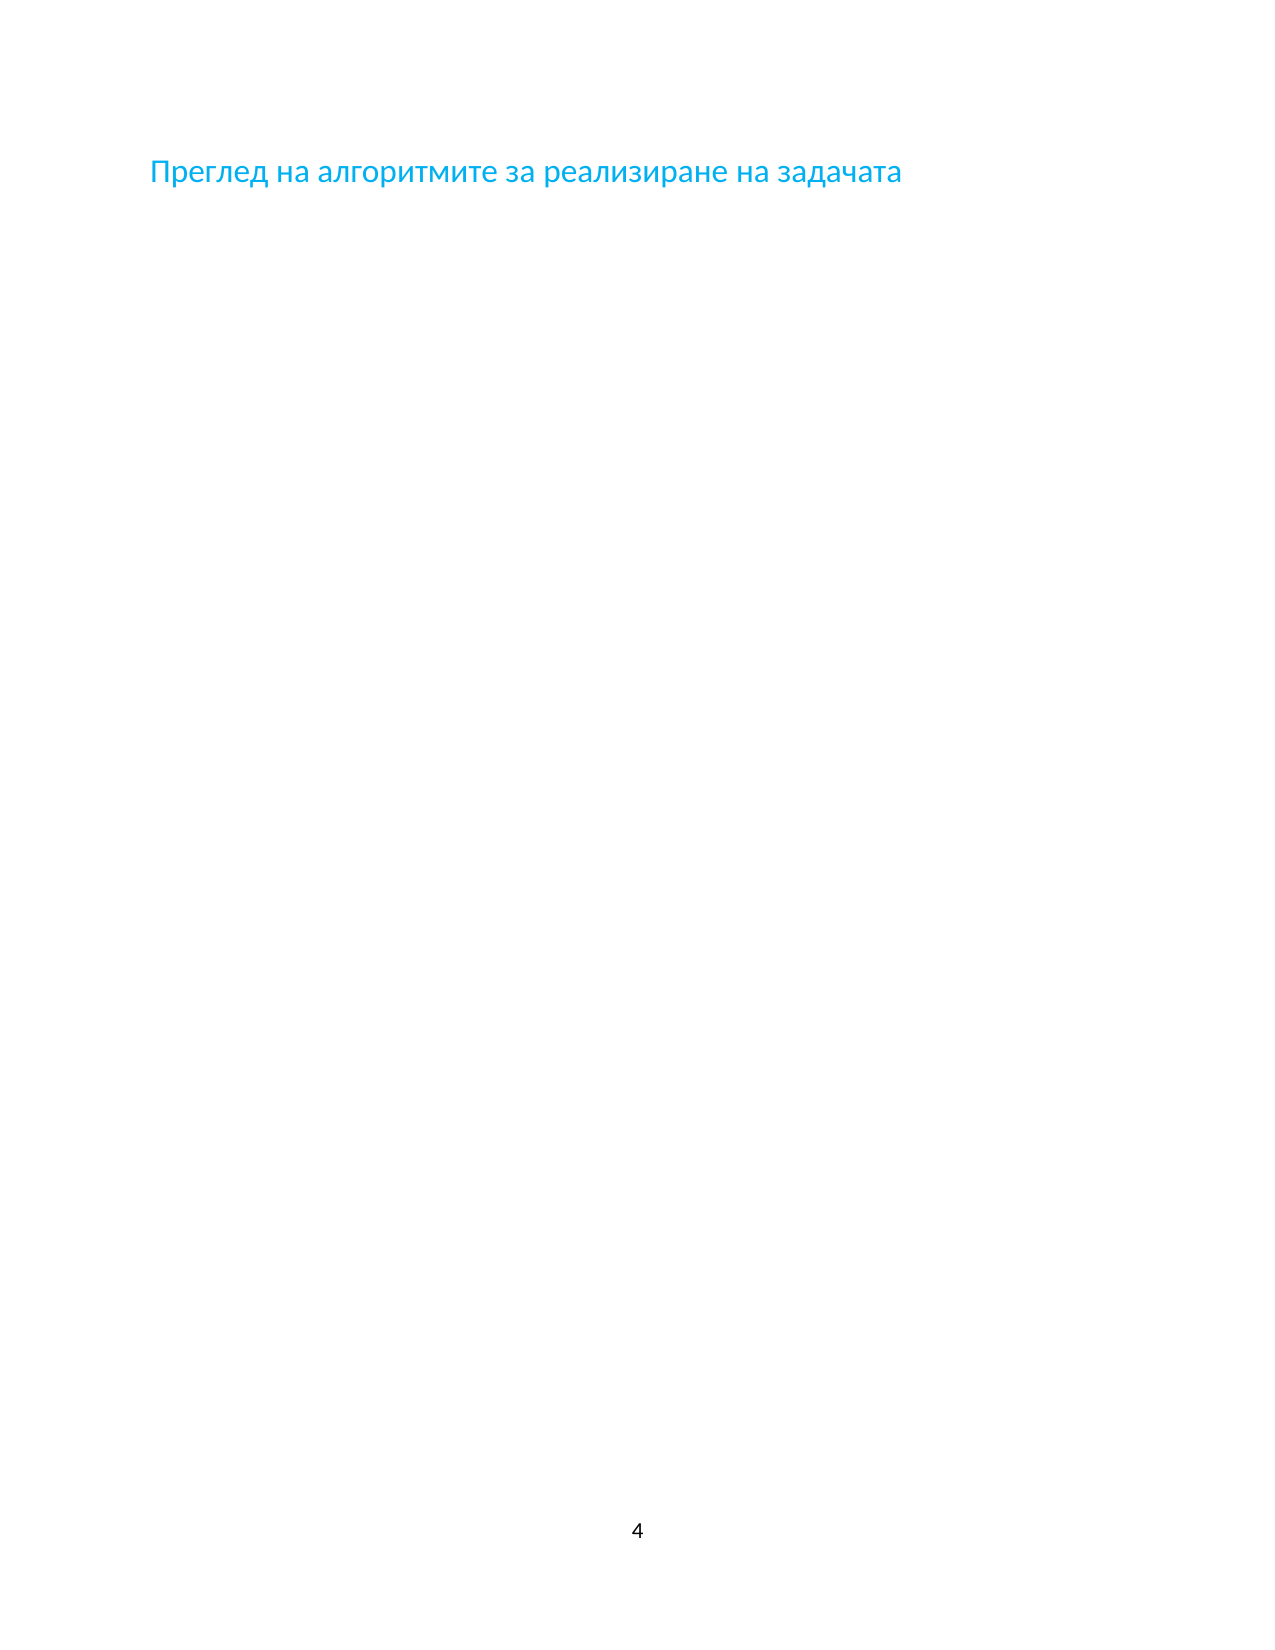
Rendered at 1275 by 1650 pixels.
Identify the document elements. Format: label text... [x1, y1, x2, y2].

text Преглед на алгоритмите за реализиране на задачата [150, 150, 1125, 191]
